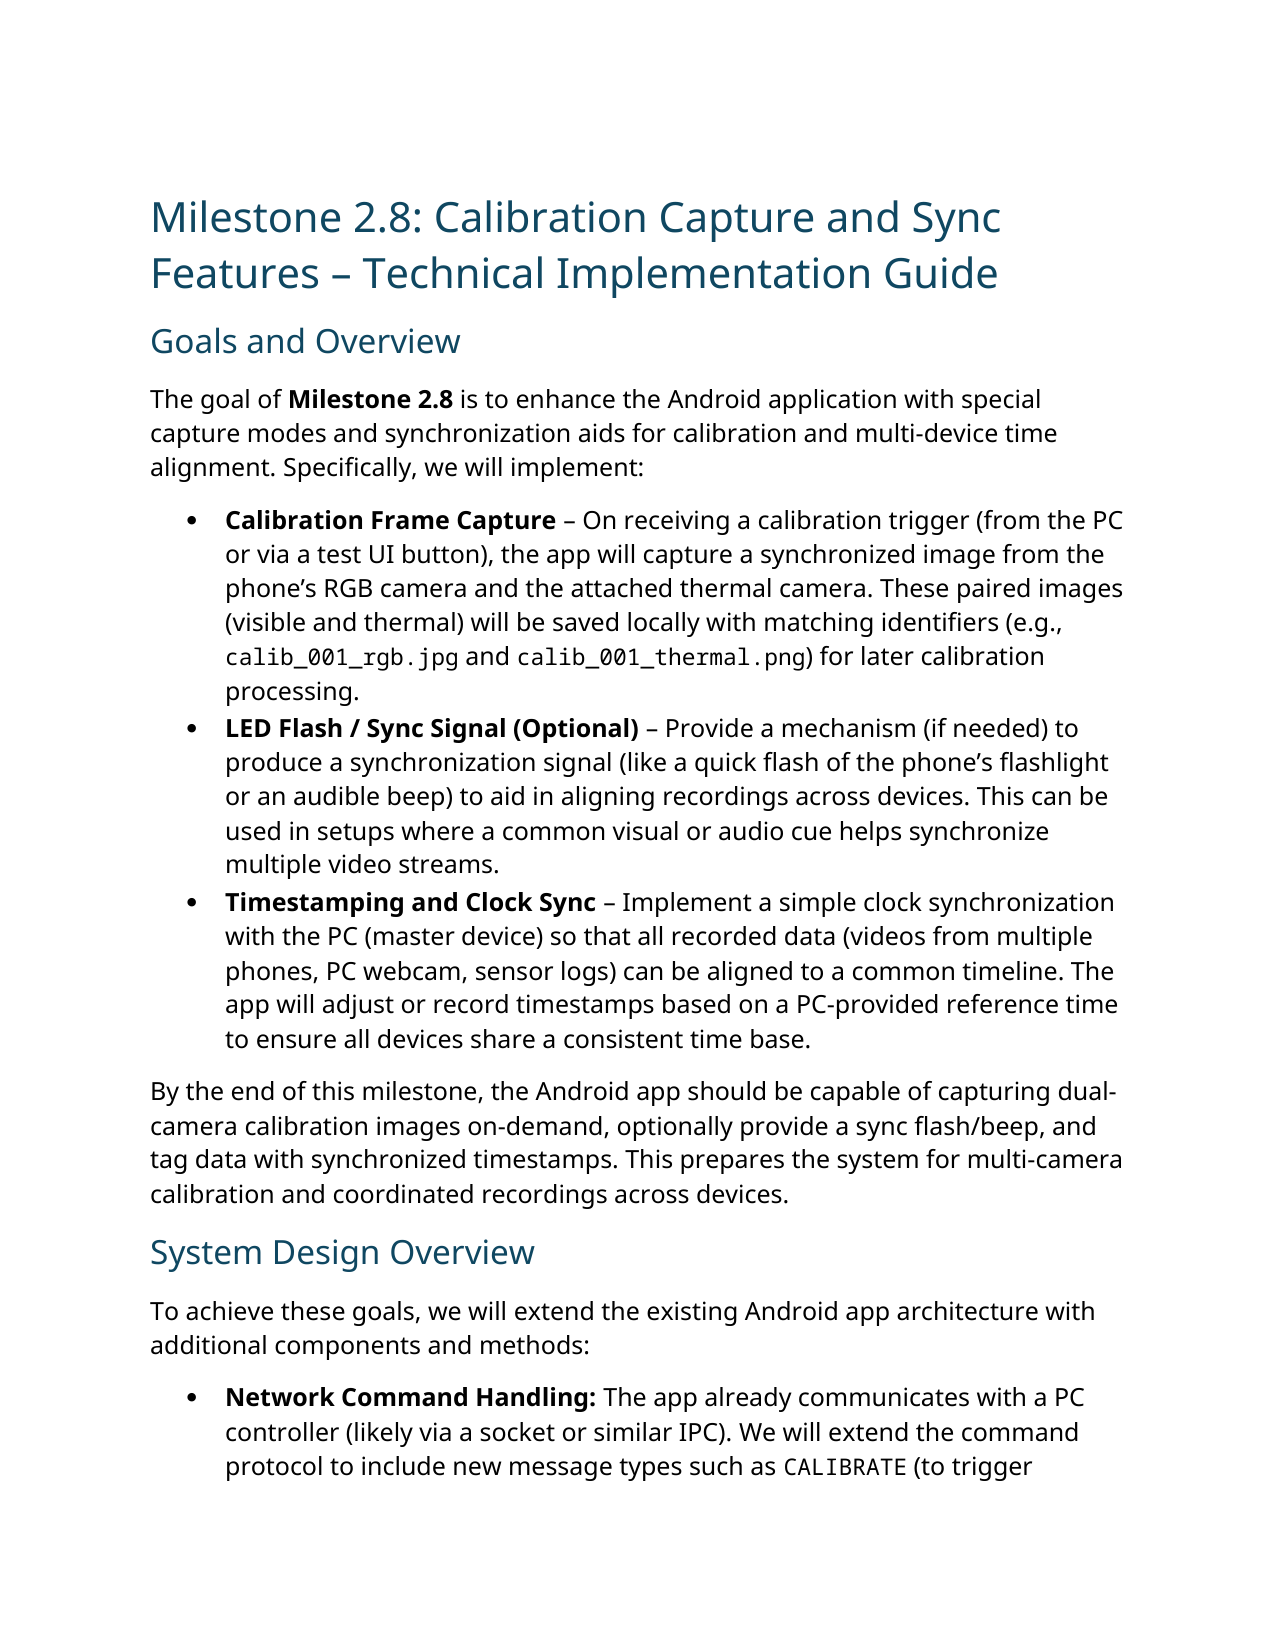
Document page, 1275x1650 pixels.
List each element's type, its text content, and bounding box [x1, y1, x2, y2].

subtitle Milestone 2.8: Calibration Capture and Sync Features – Technical Implementation Guide [150, 187, 1125, 301]
subtitle Goals and Overview [150, 318, 1125, 363]
text By the end of this milestone, the Android app should be capable of capturing dual-camera calibration images on-demand, optionally provide a sync flash/beep, and tag data with synchronized timestamps. This prepares the system for multi-camera calibration and coordinated recordings across devices. [150, 1074, 1125, 1210]
text The goal of Milestone 2.8 is to enhance the Android application with special capture modes and synchronization aids for calibration and multi-device time alignment. Specifically, we will implement: [150, 382, 1125, 484]
list LED Flash / Sync Signal (Optional) – Provide a mechanism (if needed) to produce a synchronization signal (like a quick flash of the phone’s flashlight or an audible beep) to aid in aligning recordings across devices. This can be used in setups where a common visual or audio cue helps synchronize multiple video streams. [187, 711, 1125, 881]
list Calibration Frame Capture – On receiving a calibration trigger (from the PC or via a test UI button), the app will capture a synchronized image from the phone’s RGB camera and the attached thermal camera. These paired images (visible and thermal) will be saved locally with matching identifiers (e.g., calib_001_rgb.jpg and calib_001_thermal.png) for later calibration processing. [187, 503, 1125, 707]
text To achieve these goals, we will extend the existing Android app architecture with additional components and methods: [150, 1293, 1125, 1361]
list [187, 1380, 1125, 1482]
list Timestamping and Clock Sync – Implement a simple clock synchronization with the PC (master device) so that all recorded data (videos from multiple phones, PC webcam, sensor logs) can be aligned to a common timeline. The app will adjust or record timestamps based on a PC-provided reference time to ensure all devices share a consistent time base. [187, 885, 1125, 1055]
subtitle System Design Overview [150, 1229, 1125, 1274]
